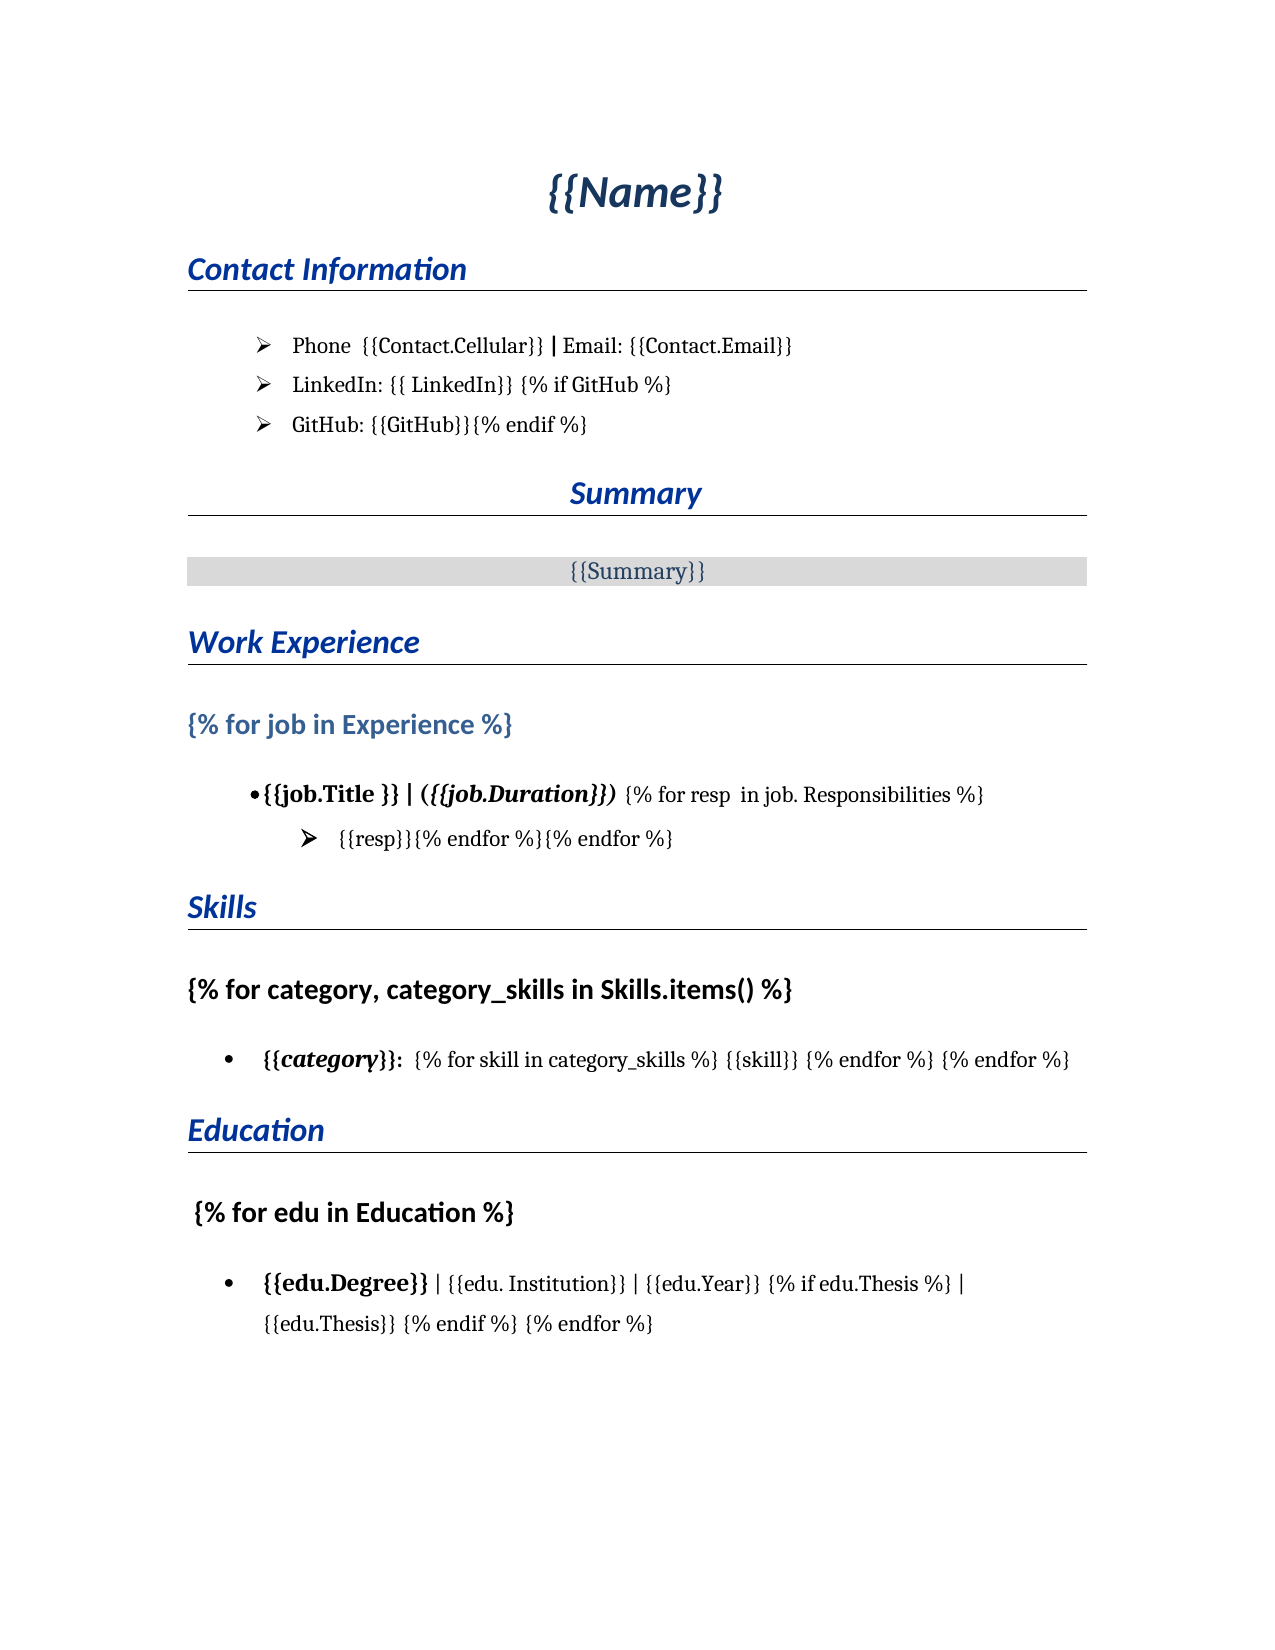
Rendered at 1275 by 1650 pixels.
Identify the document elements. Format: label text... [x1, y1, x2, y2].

subtitle {% for edu in Education %} [187, 1194, 1087, 1230]
list {{job.Title }} | ({{job.Duration}}) {% for resp in job. Responsibilities %} [251, 780, 1087, 809]
list {{resp}}{% endfor %}{% endfor %} [300, 826, 1087, 852]
list Phone {{Contact.Cellular}} | Email: {{Contact.Email}} [254, 333, 1087, 359]
subtitle Skills [187, 886, 1087, 930]
list GitHub: {{GitHub}}{% endif %} [254, 412, 1087, 438]
list {{edu.Degree}} | {{edu. Institution}} | {{edu.Year}} {% if edu.Thesis %} | {{edu.Thesis}} {% endif %} {% endfor %} [225, 1268, 1087, 1337]
subtitle Education [187, 1109, 1087, 1153]
subtitle Work Experience [187, 621, 1087, 665]
subtitle Contact Information [187, 248, 1087, 291]
subtitle {% for job in Experience %} [187, 706, 1087, 741]
subtitle {% for category, category_skills in Skills.items() %} [187, 971, 1087, 1007]
subtitle Summary [187, 472, 1087, 516]
list {{category}}: {% for skill in category_skills %} {{skill}} {% endfor %} {% endfor %} [225, 1045, 1087, 1074]
subtitle {{Summary}} [187, 557, 1087, 586]
list LinkedIn: {{ LinkedIn}} {% if GitHub %} [254, 372, 1087, 398]
text {{Name}} [187, 162, 1087, 218]
